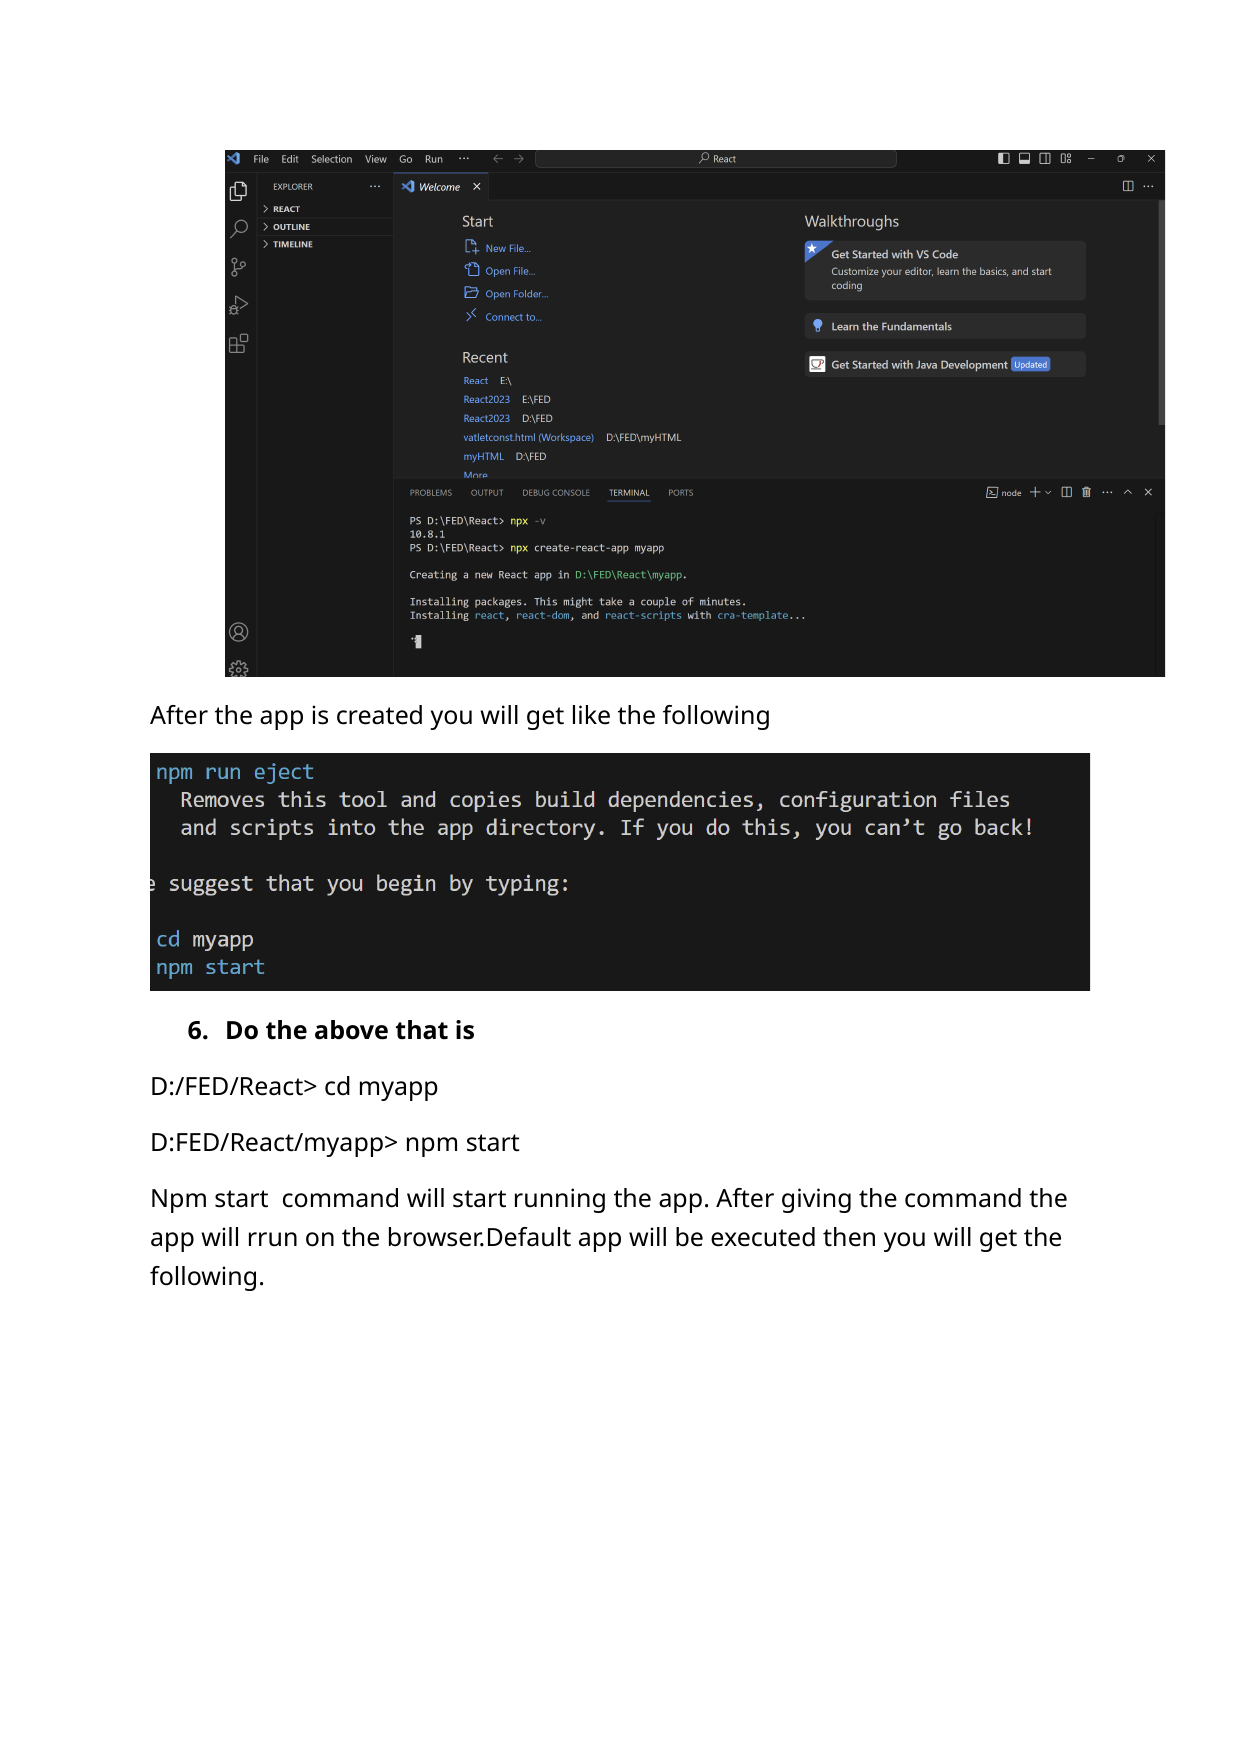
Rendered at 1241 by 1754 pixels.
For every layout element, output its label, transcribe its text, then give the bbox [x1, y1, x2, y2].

list Do the above that is [187, 1013, 1090, 1047]
text After the app is created you will get like the following [150, 698, 1090, 732]
text D:/FED/React> cd myapp [150, 1069, 1090, 1103]
picture [225, 150, 1166, 677]
picture [150, 753, 1091, 991]
text D:FED/React/myapp> npm start [150, 1124, 1090, 1158]
text Npm start command will start running the app. After giving the command the app will rrun on the browser.Default app will be executed then you will get the following. [150, 1180, 1090, 1293]
